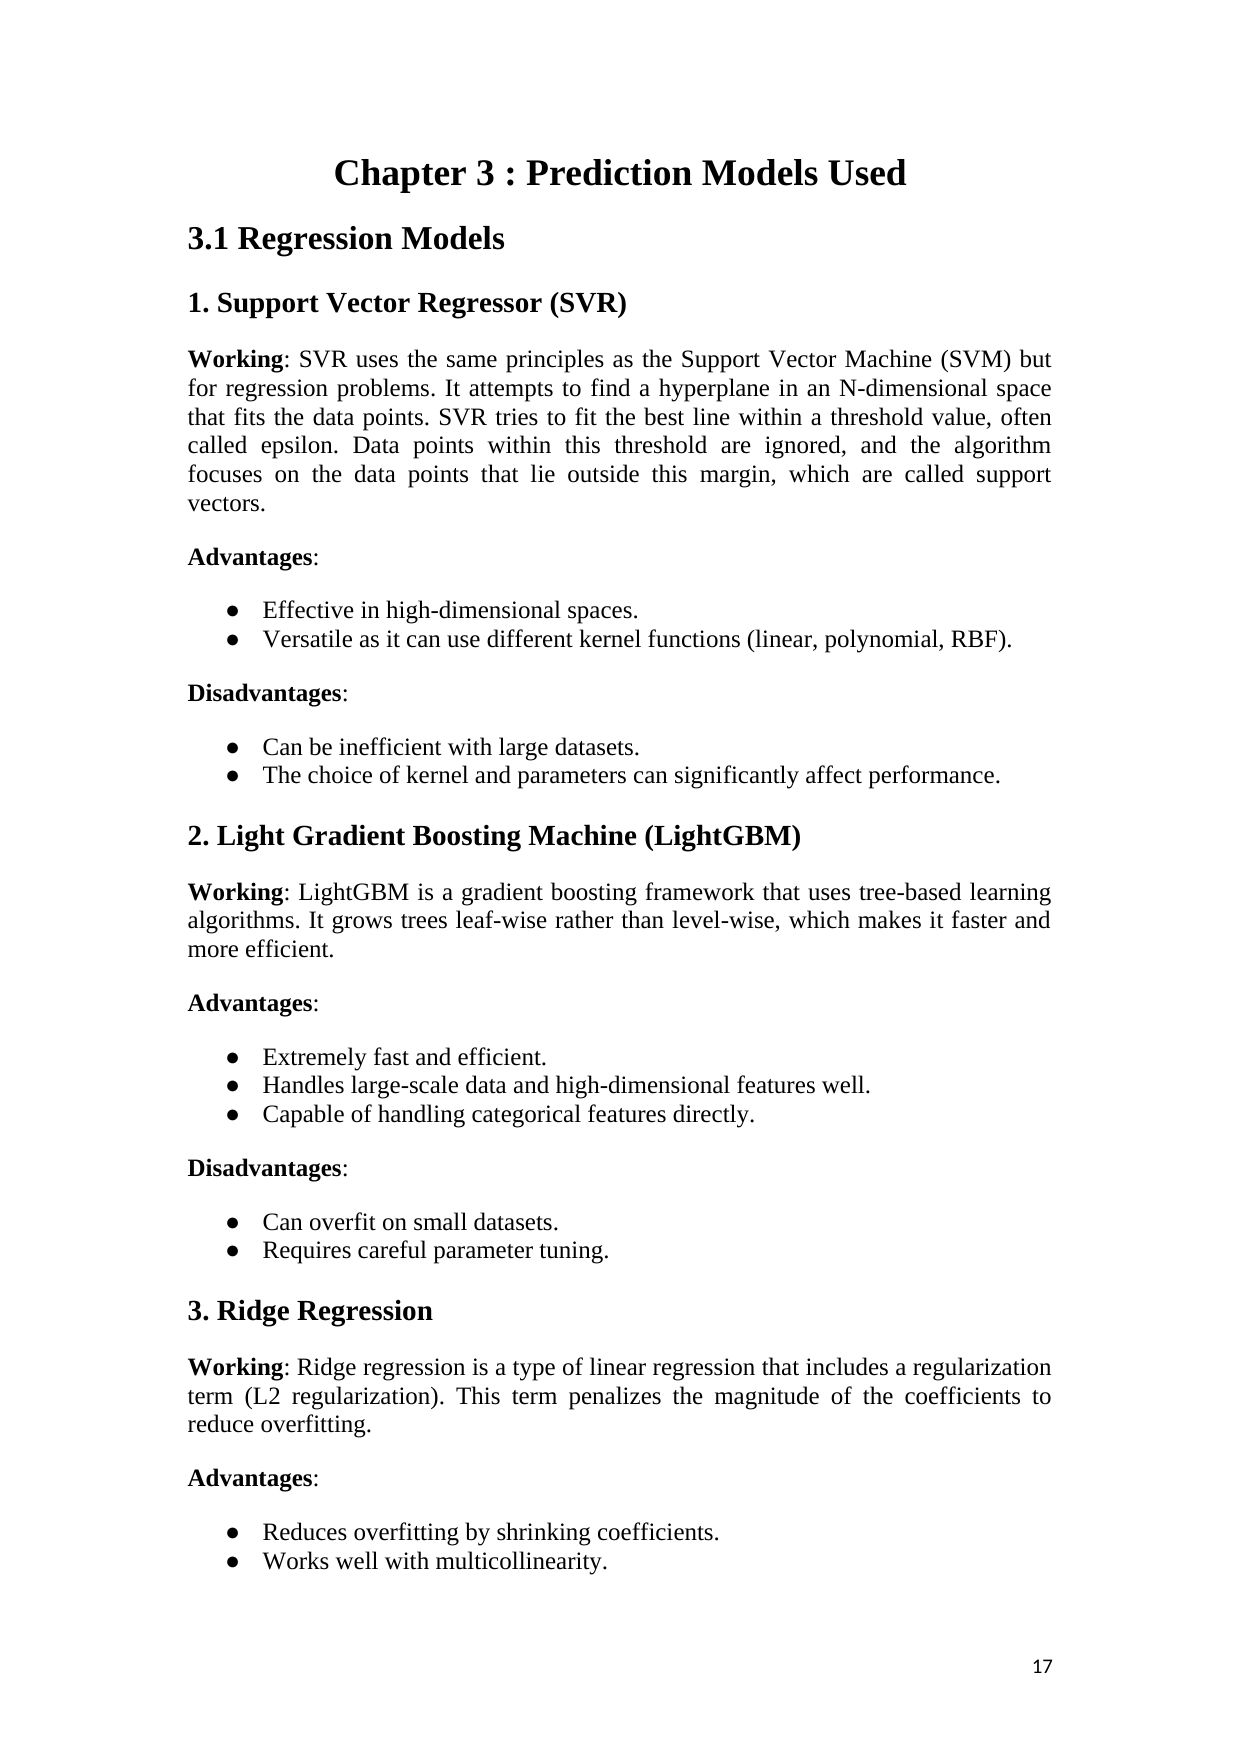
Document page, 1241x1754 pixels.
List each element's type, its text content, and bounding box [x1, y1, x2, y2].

subtitle 3. Ridge Regression [187, 1293, 1053, 1327]
list Works well with multicollinearity. [225, 1546, 1053, 1574]
subtitle 2. Light Gradient Boosting Machine (LightGBM) [187, 818, 1053, 852]
list The choice of kernel and parameters can significantly affect performance. [225, 760, 1053, 789]
list Extremely fast and efficient. [225, 1042, 1053, 1071]
list Requires careful parameter tuning. [225, 1236, 1053, 1264]
text Disadvantages: [187, 678, 1053, 707]
text 3.1 Regression Models [187, 218, 1053, 256]
text Working: LightGBM is a gradient boosting framework that uses tree-based learning algorithms. It grows trees leaf-wise rather than level-wise, which makes it faster and more efficient. [187, 877, 1053, 963]
list Effective in high-dimensional spaces. [225, 595, 1053, 624]
text Disadvantages: [187, 1153, 1053, 1182]
subtitle 1. Support Vector Regressor (SVR) [187, 286, 1053, 319]
text Advantages: [187, 988, 1053, 1017]
text Chapter 3 : Prediction Models Used [187, 150, 1053, 193]
list Reduces overfitting by shrinking coefficients. [225, 1517, 1053, 1546]
list Capable of handling categorical features directly. [225, 1099, 1053, 1128]
text Advantages: [187, 1463, 1053, 1492]
list Handles large-scale data and high-dimensional features well. [225, 1071, 1053, 1099]
text Advantages: [187, 542, 1053, 570]
list Can be inefficient with large datasets. [225, 732, 1053, 760]
text Working: SVR uses the same principles as the Support Vector Machine (SVM) but for regression problems. It attempts to find a hyperplane in an N-dimensional space that fits the data points. SVR tries to fit the best line within a threshold value, often called epsilon. Data points within this threshold are ignored, and the algorithm focuses on the data points that lie outside this margin, which are called support vectors. [187, 344, 1053, 517]
list Can overfit on small datasets. [225, 1207, 1053, 1236]
list Versatile as it can use different kernel functions (linear, polynomial, RBF). [225, 624, 1053, 653]
text Working: Ridge regression is a type of linear regression that includes a regularization term (L2 regularization). This term penalizes the magnitude of the coefficients to reduce overfitting. [187, 1352, 1053, 1438]
